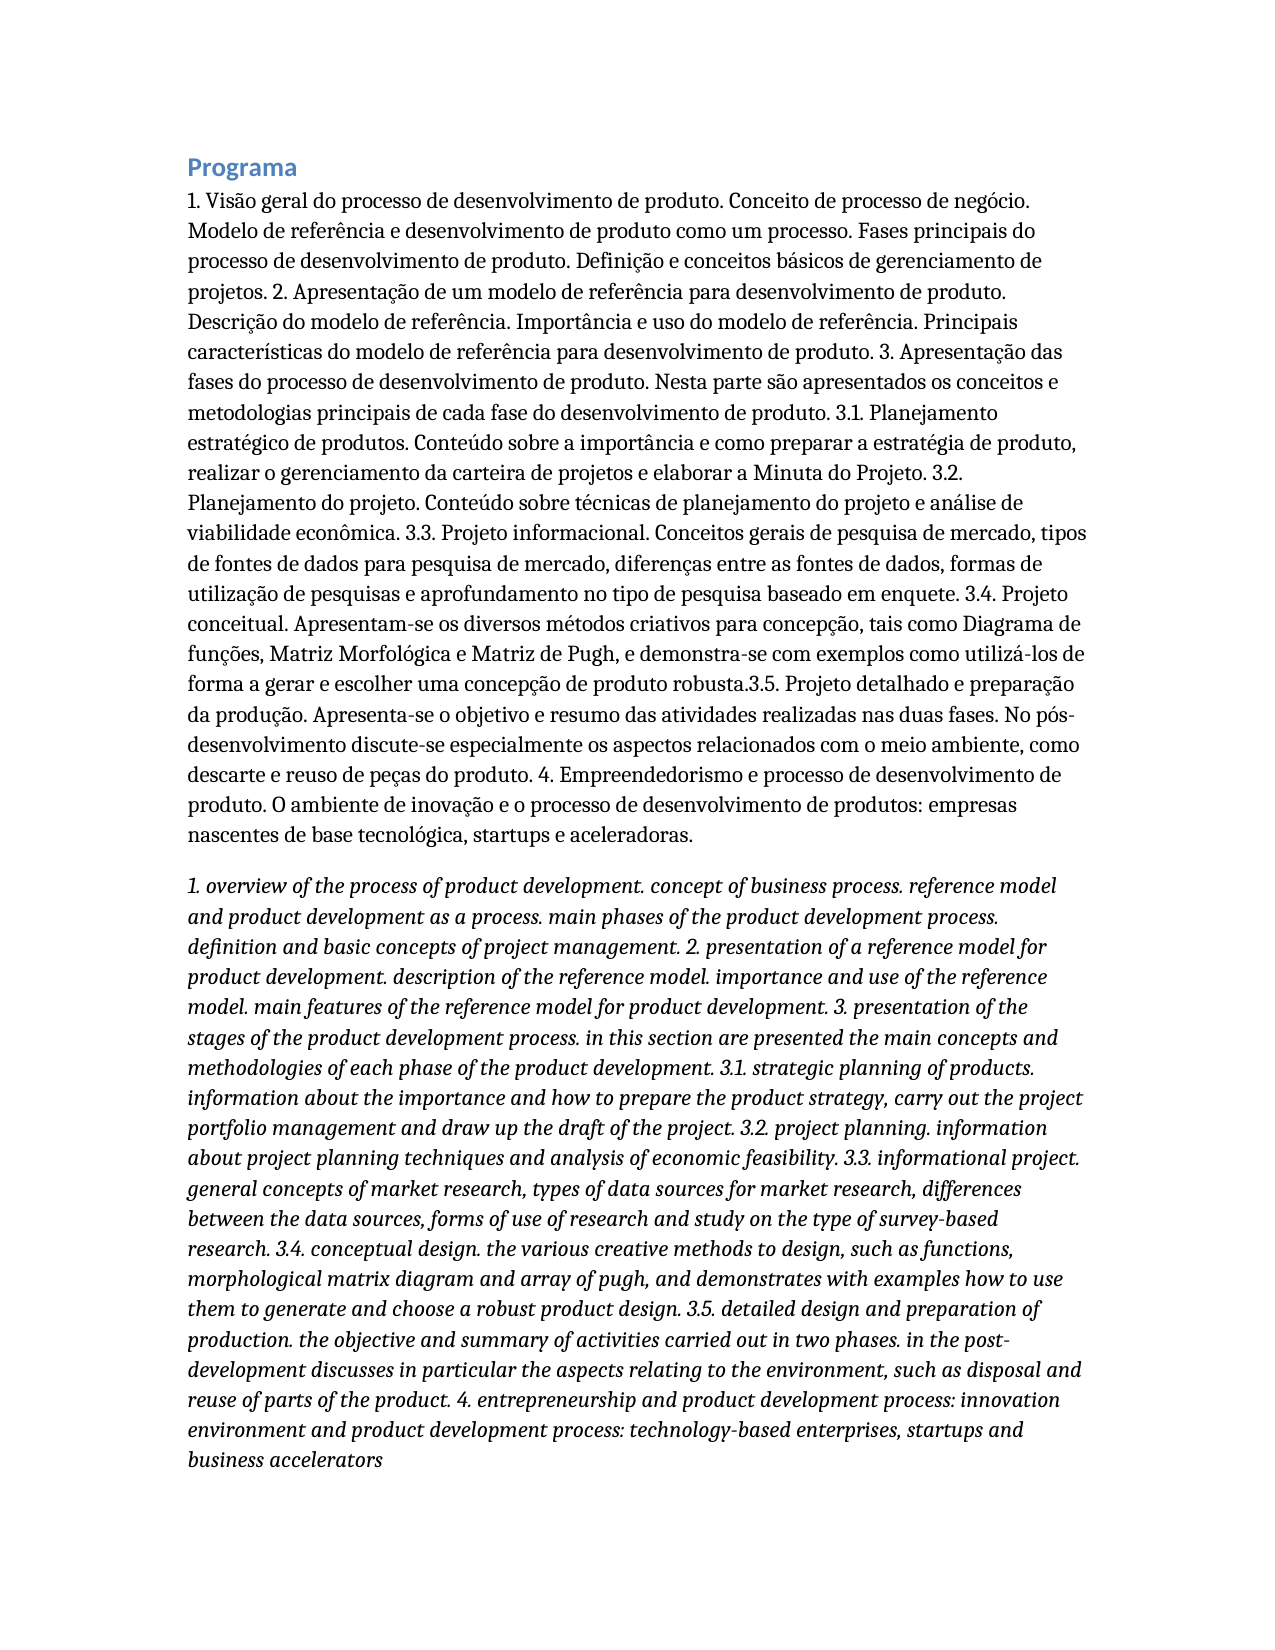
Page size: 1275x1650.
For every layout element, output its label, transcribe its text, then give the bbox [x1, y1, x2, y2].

text 1. Visão geral do processo de desenvolvimento de produto. Conceito de processo de negócio. Modelo de referência e desenvolvimento de produto como um processo. Fases principais do processo de desenvolvimento de produto. Definição e conceitos básicos de gerenciamento de projetos. 2. Apresentação de um modelo de referência para desenvolvimento de produto. Descrição do modelo de referência. Importância e uso do modelo de referência. Principais características do modelo de referência para desenvolvimento de produto. 3. Apresentação das fases do processo de desenvolvimento de produto. Nesta parte são apresentados os conceitos e metodologias principais de cada fase do desenvolvimento de produto. 3.1. Planejamento estratégico de produtos. Conteúdo sobre a importância e como preparar a estratégia de produto, realizar o gerenciamento da carteira de projetos e elaborar a Minuta do Projeto. 3.2. Planejamento do projeto. Conteúdo sobre técnicas de planejamento do projeto e análise de viabilidade econômica. 3.3. Projeto informacional. Conceitos gerais de pesquisa de mercado, tipos de fontes de dados para pesquisa de mercado, diferenças entre as fontes de dados, formas de utilização de pesquisas e aprofundamento no tipo de pesquisa baseado em enquete. 3.4. Projeto conceitual. Apresentam-se os diversos métodos criativos para concepção, tais como Diagrama de funções, Matriz Morfológica e Matriz de Pugh, e demonstra-se com exemplos como utilizá-los de forma a gerar e escolher uma concepção de produto robusta.3.5. Projeto detalhado e preparação da produção. Apresenta-se o objetivo e resumo das atividades realizadas nas duas fases. No pós-desenvolvimento discute-se especialmente os aspectos relacionados com o meio ambiente, como descarte e reuso de peças do produto. 4. Empreendedorismo e processo de desenvolvimento de produto. O ambiente de inovação e o processo de desenvolvimento de produtos: empresas nascentes de base tecnológica, startups e aceleradoras. [187, 188, 1087, 849]
subtitle Programa [187, 150, 1087, 183]
text 1. overview of the process of product development. concept of business process. reference model and product development as a process. main phases of the product development process. definition and basic concepts of project management. 2. presentation of a reference model for product development. description of the reference model. importance and use of the reference model. main features of the reference model for product development. 3. presentation of the stages of the product development process. in this section are presented the main concepts and methodologies of each phase of the product development. 3.1. strategic planning of products. information about the importance and how to prepare the product strategy, carry out the project portfolio management and draw up the draft of the project. 3.2. project planning. information about project planning techniques and analysis of economic feasibility. 3.3. informational project. general concepts of market research, types of data sources for market research, differences between the data sources, forms of use of research and study on the type of survey-based research. 3.4. conceptual design. the various creative methods to design, such as functions, morphological matrix diagram and array of pugh, and demonstrates with examples how to use them to generate and choose a robust product design. 3.5. detailed design and preparation of production. the objective and summary of activities carried out in two phases. in the post-development discusses in particular the aspects relating to the environment, such as disposal and reuse of parts of the product. 4. entrepreneurship and product development process: innovation environment and product development process: technology-based enterprises, startups and business accelerators [187, 873, 1087, 1474]
